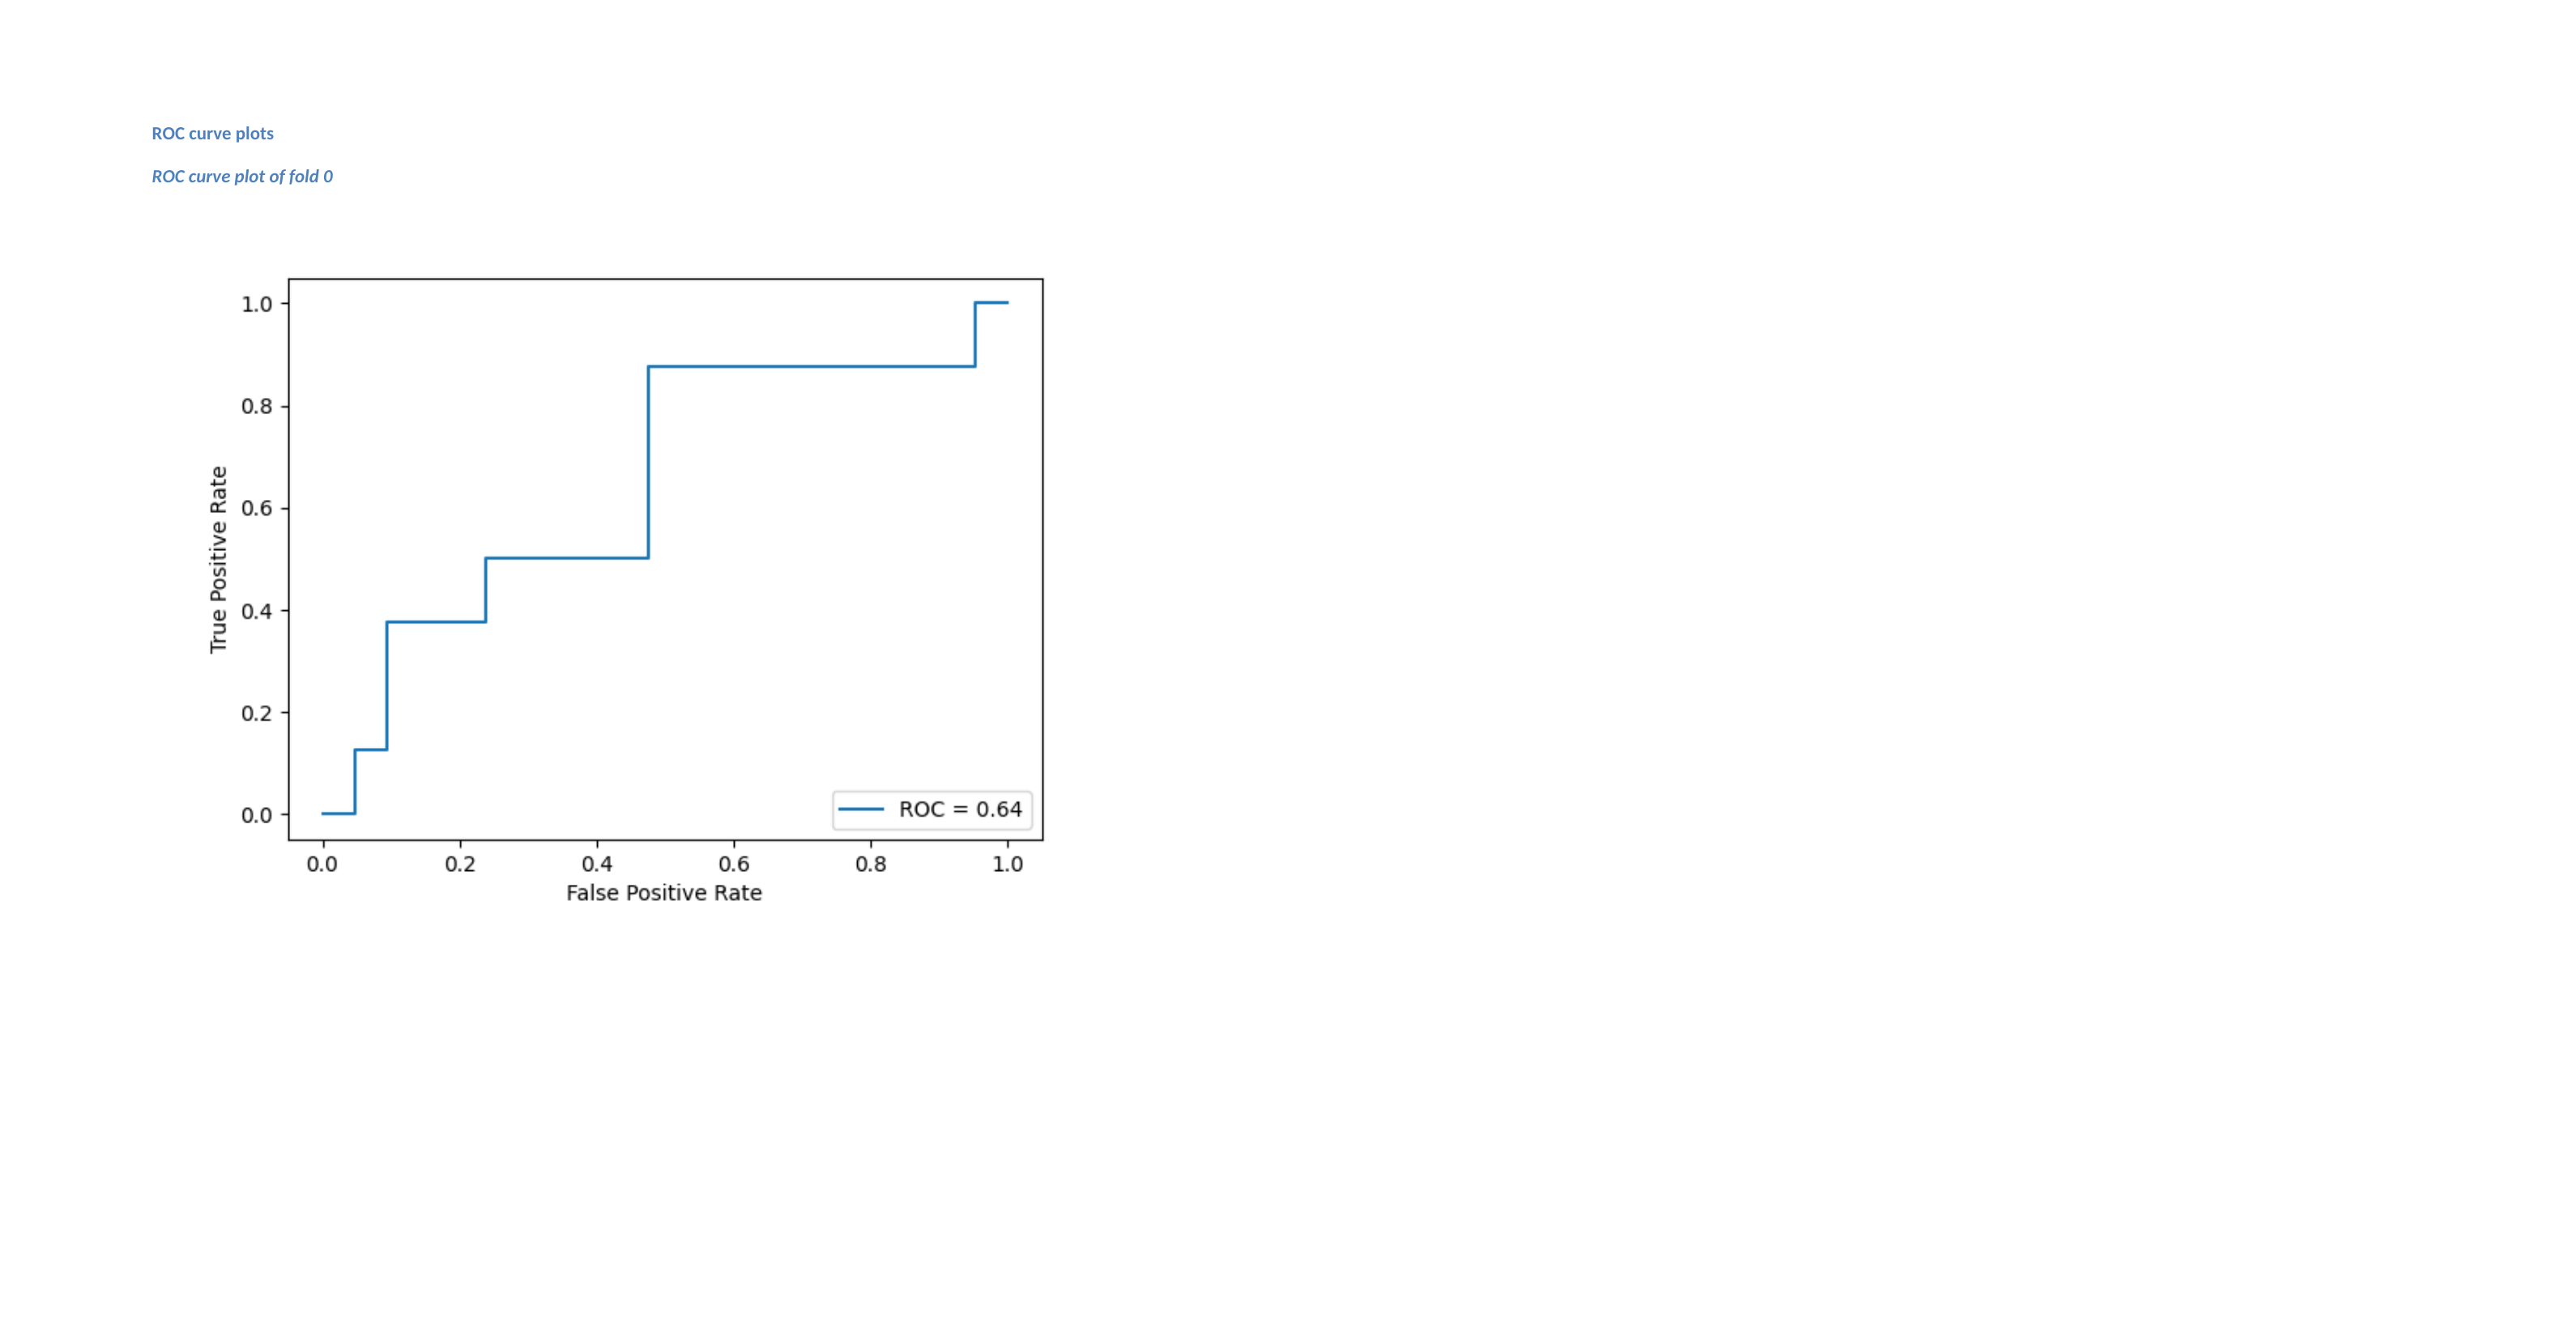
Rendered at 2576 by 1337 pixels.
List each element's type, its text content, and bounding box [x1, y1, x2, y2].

subtitle ROC curve plots [151, 122, 2424, 144]
subtitle ROC curve plot of fold 0 [151, 164, 2424, 187]
picture [167, 190, 1140, 921]
